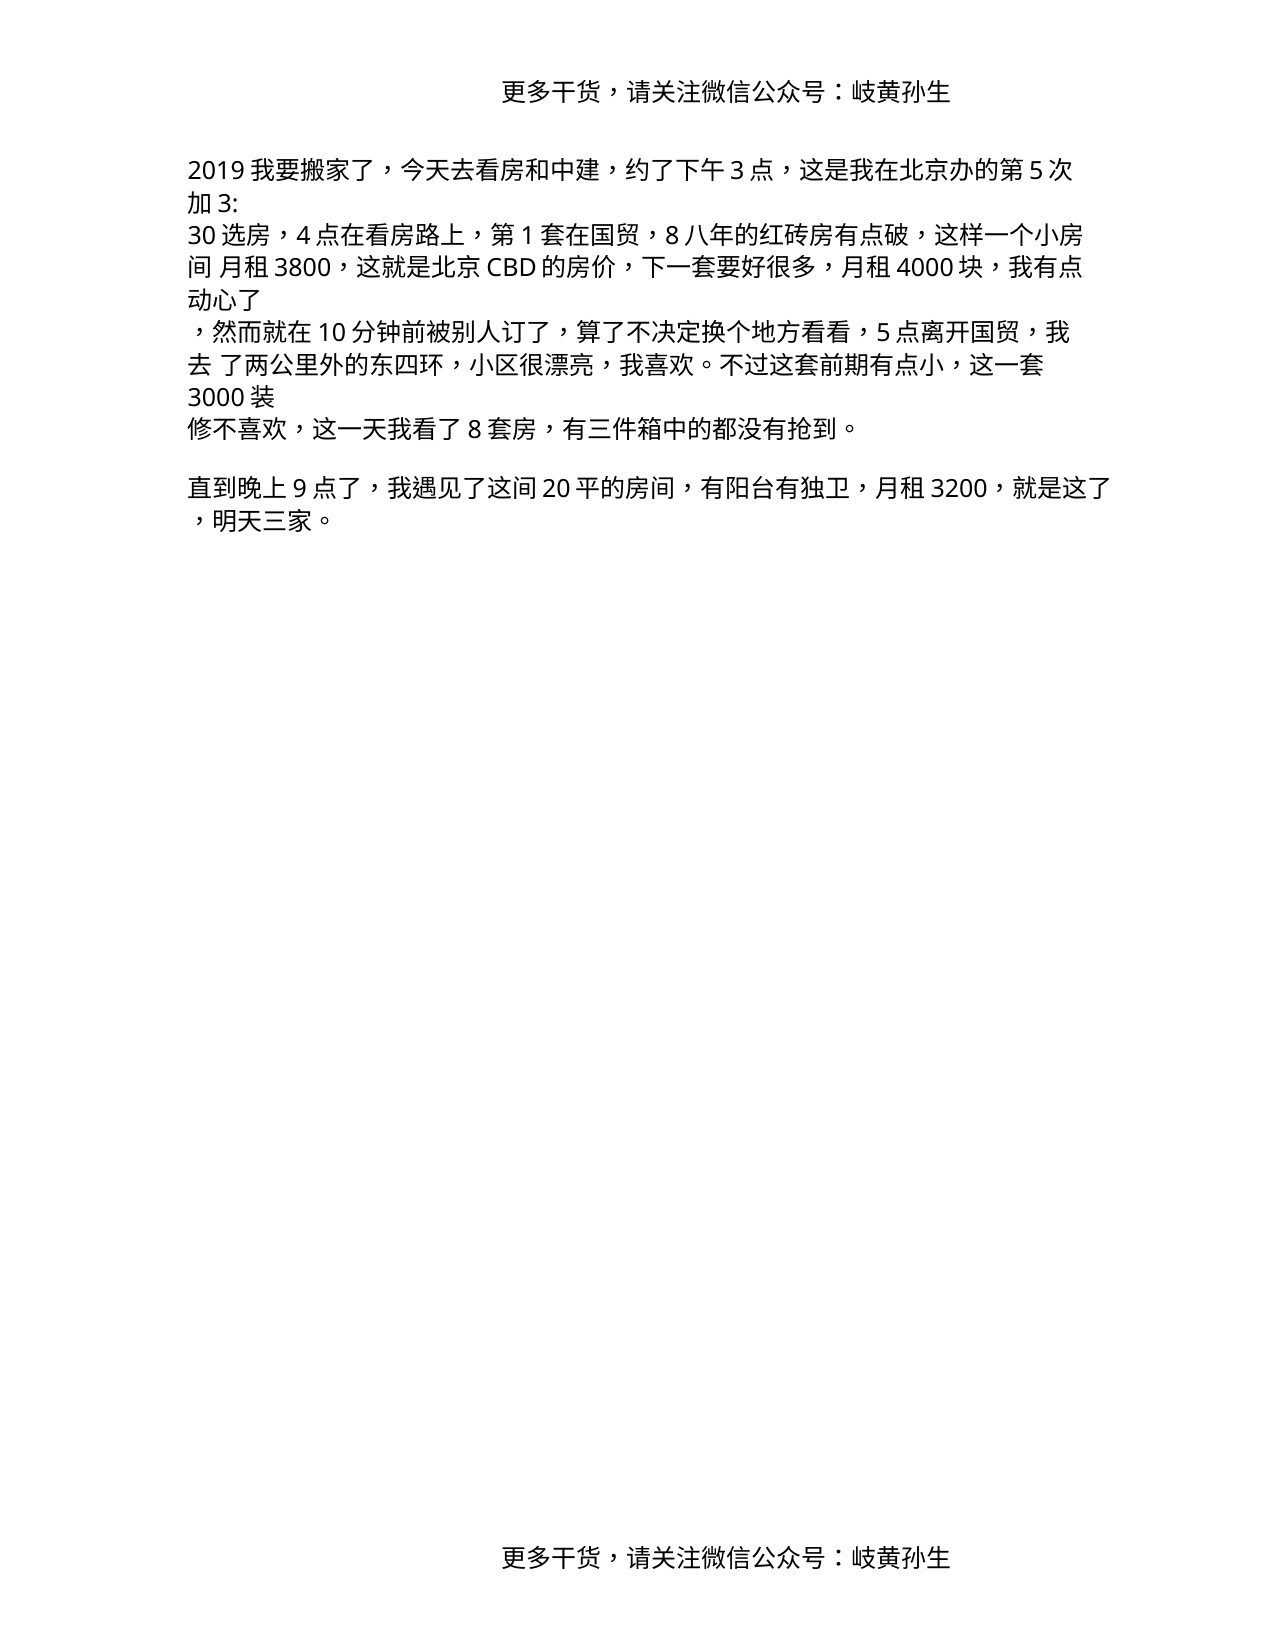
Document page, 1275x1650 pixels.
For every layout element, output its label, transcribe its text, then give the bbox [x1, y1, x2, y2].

text 2019我要搬家了，今天去看房和中建，约了下午3点，这是我在北京办的第5次加3: 30选房，4点在看房路上，第1套在国贸，8八年的红砖房有点破，这样一个小房间 月租3800，这就是北京CBD的房价，下一套要好很多，月租4000块，我有点动心了 ，然而就在10分钟前被别人订了，算了不决定换个地方看看，5点离开国贸，我去 了两公里外的东四环，小区很漂亮，我喜欢。不过这套前期有点小，这一套3000装 修不喜欢，这一天我看了8套房，有三件箱中的都没有抢到。 [187, 154, 1092, 445]
text ，明天三家。 [187, 509, 1264, 535]
text 直到晚上9点了，我遇见了这间20平的房间，有阳台有独卫，月租3200，就是这了 [187, 477, 1264, 503]
